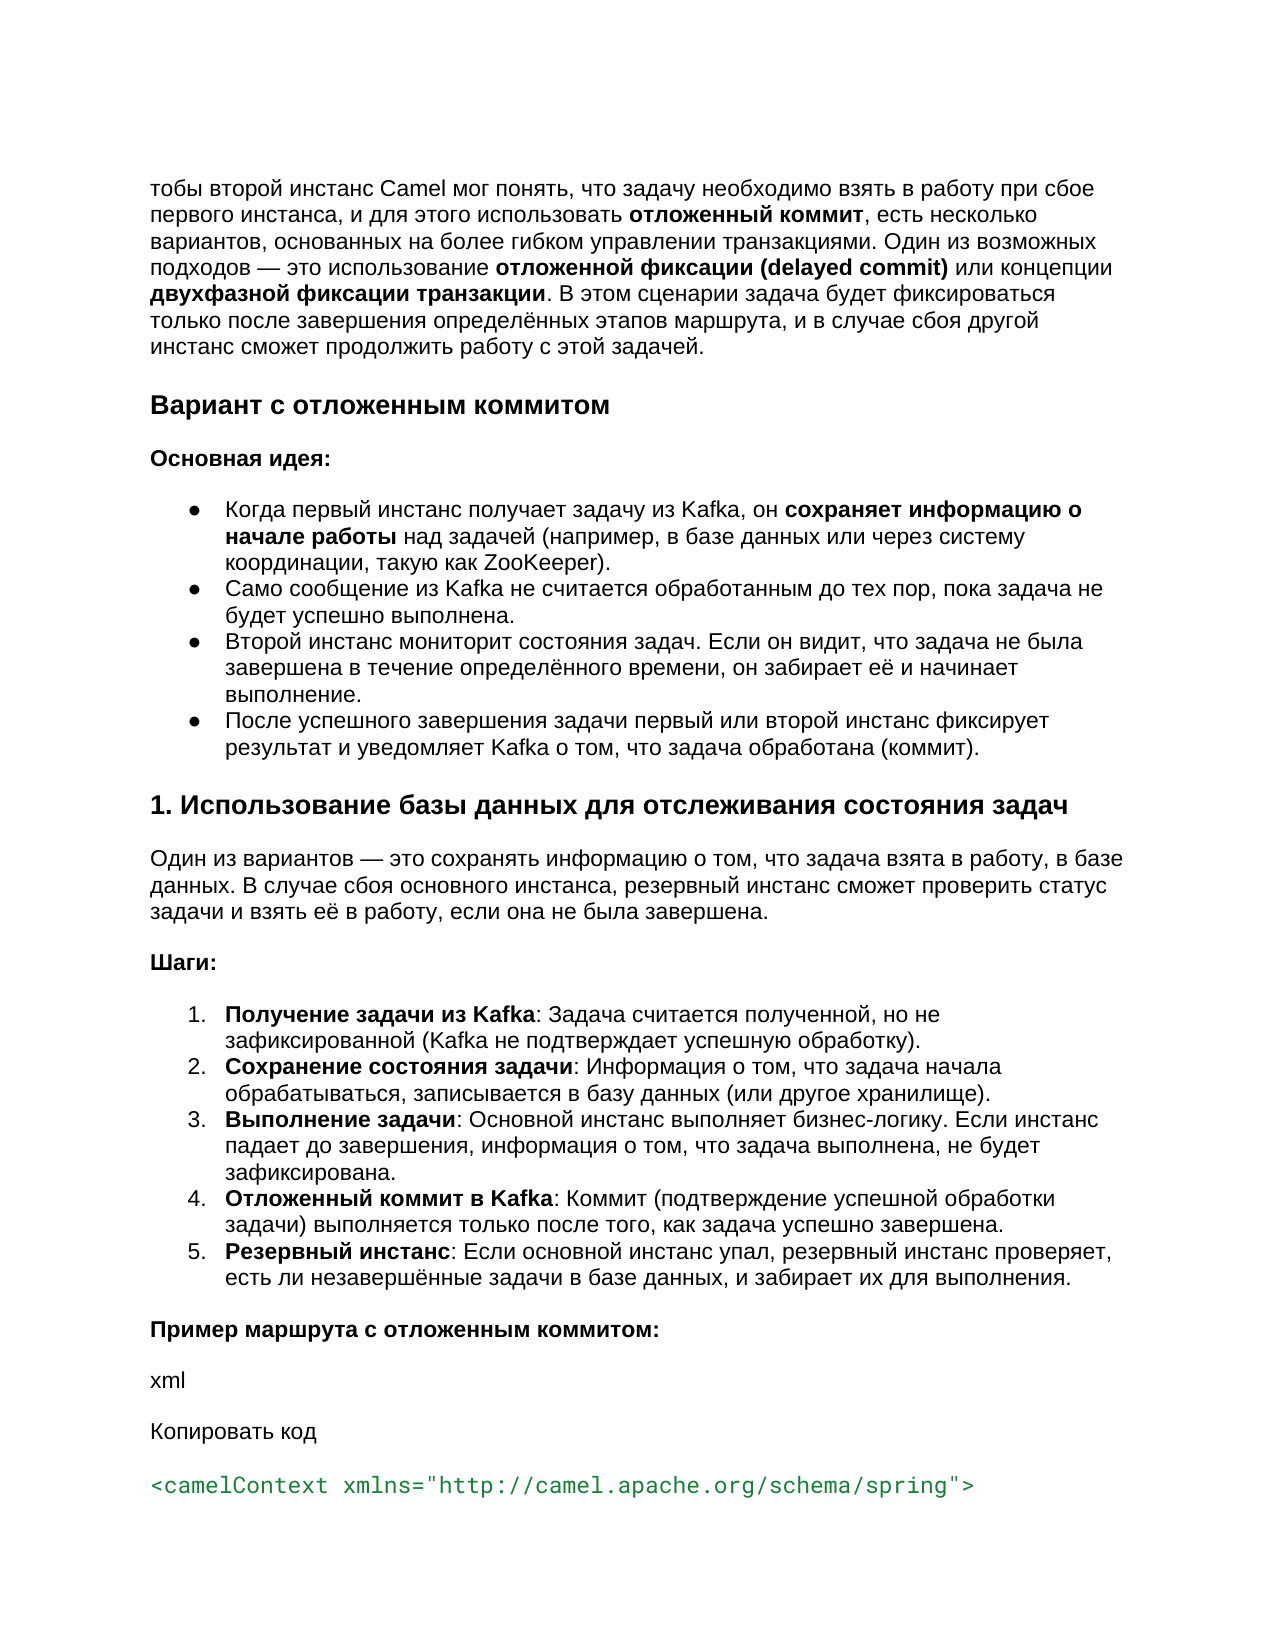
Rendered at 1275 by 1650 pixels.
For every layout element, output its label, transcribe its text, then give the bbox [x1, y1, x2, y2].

list Само сообщение из Kafka не считается обработанным до тех пор, пока задача не будет успешно выполнена. [187, 575, 1125, 628]
subtitle 1. Использование базы данных для отслеживания состояния задач [150, 789, 1125, 820]
list Выполнение задачи: Основной инстанс выполняет бизнес-логику. Если инстанс падает до завершения, информация о том, что задача выполнена, не будет зафиксирована. [187, 1106, 1125, 1185]
subtitle Вариант с отложенным коммитом [150, 389, 1125, 420]
list Сохранение состояния задачи: Информация о том, что задача начала обрабатываться, записывается в базу данных (или другое хранилище). [187, 1053, 1125, 1106]
list Отложенный коммит в Kafka: Коммит (подтверждение успешной обработки задачи) выполняется только после того, как задача успешно завершена. [187, 1185, 1125, 1238]
subtitle Шаги: [150, 949, 1125, 976]
text <camelContext xmlns="http://camel.apache.org/schema/spring"> [150, 1469, 1125, 1500]
list Когда первый инстанс получает задачу из Kafka, он сохраняет информацию о начале работы над задачей (например, в базе данных или через систему координации, такую как ZooKeeper). [187, 496, 1125, 575]
list Второй инстанс мониторит состояния задач. Если он видит, что задача не была завершена в течение определённого времени, он забирает её и начинает выполнение. [187, 628, 1125, 707]
text xml [150, 1367, 1125, 1393]
subtitle Пример маршрута с отложенным коммитом: [150, 1316, 1125, 1342]
text тобы второй инстанс Camel мог понять, что задачу необходимо взять в работу при сбое первого инстанса, и для этого использовать отложенный коммит, есть несколько вариантов, основанных на более гибком управлении транзакциями. Один из возможных подходов — это использование отложенной фиксации (delayed commit) или концепции двухфазной фиксации транзакции. В этом сценарии задача будет фиксироваться только после завершения определённых этапов маршрута, и в случае сбоя другой инстанс сможет продолжить работу с этой задачей. [150, 175, 1125, 359]
text Один из вариантов — это сохранять информацию о том, что задача взята в работу, в базе данных. В случае сбоя основного инстанса, резервный инстанс сможет проверить статус задачи и взять её в работу, если она не была завершена. [150, 845, 1125, 924]
list После успешного завершения задачи первый или второй инстанс фиксирует результат и уведомляет Kafka о том, что задача обработана (коммит). [187, 707, 1125, 760]
text Копировать код [150, 1418, 1125, 1444]
subtitle Основная идея: [150, 445, 1125, 471]
list Резервный инстанс: Если основной инстанс упал, резервный инстанс проверяет, есть ли незавершённые задачи в базе данных, и забирает их для выполнения. [187, 1238, 1125, 1291]
list Получение задачи из Kafka: Задача считается полученной, но не зафиксированной (Kafka не подтверждает успешную обработку). [187, 1001, 1125, 1053]
